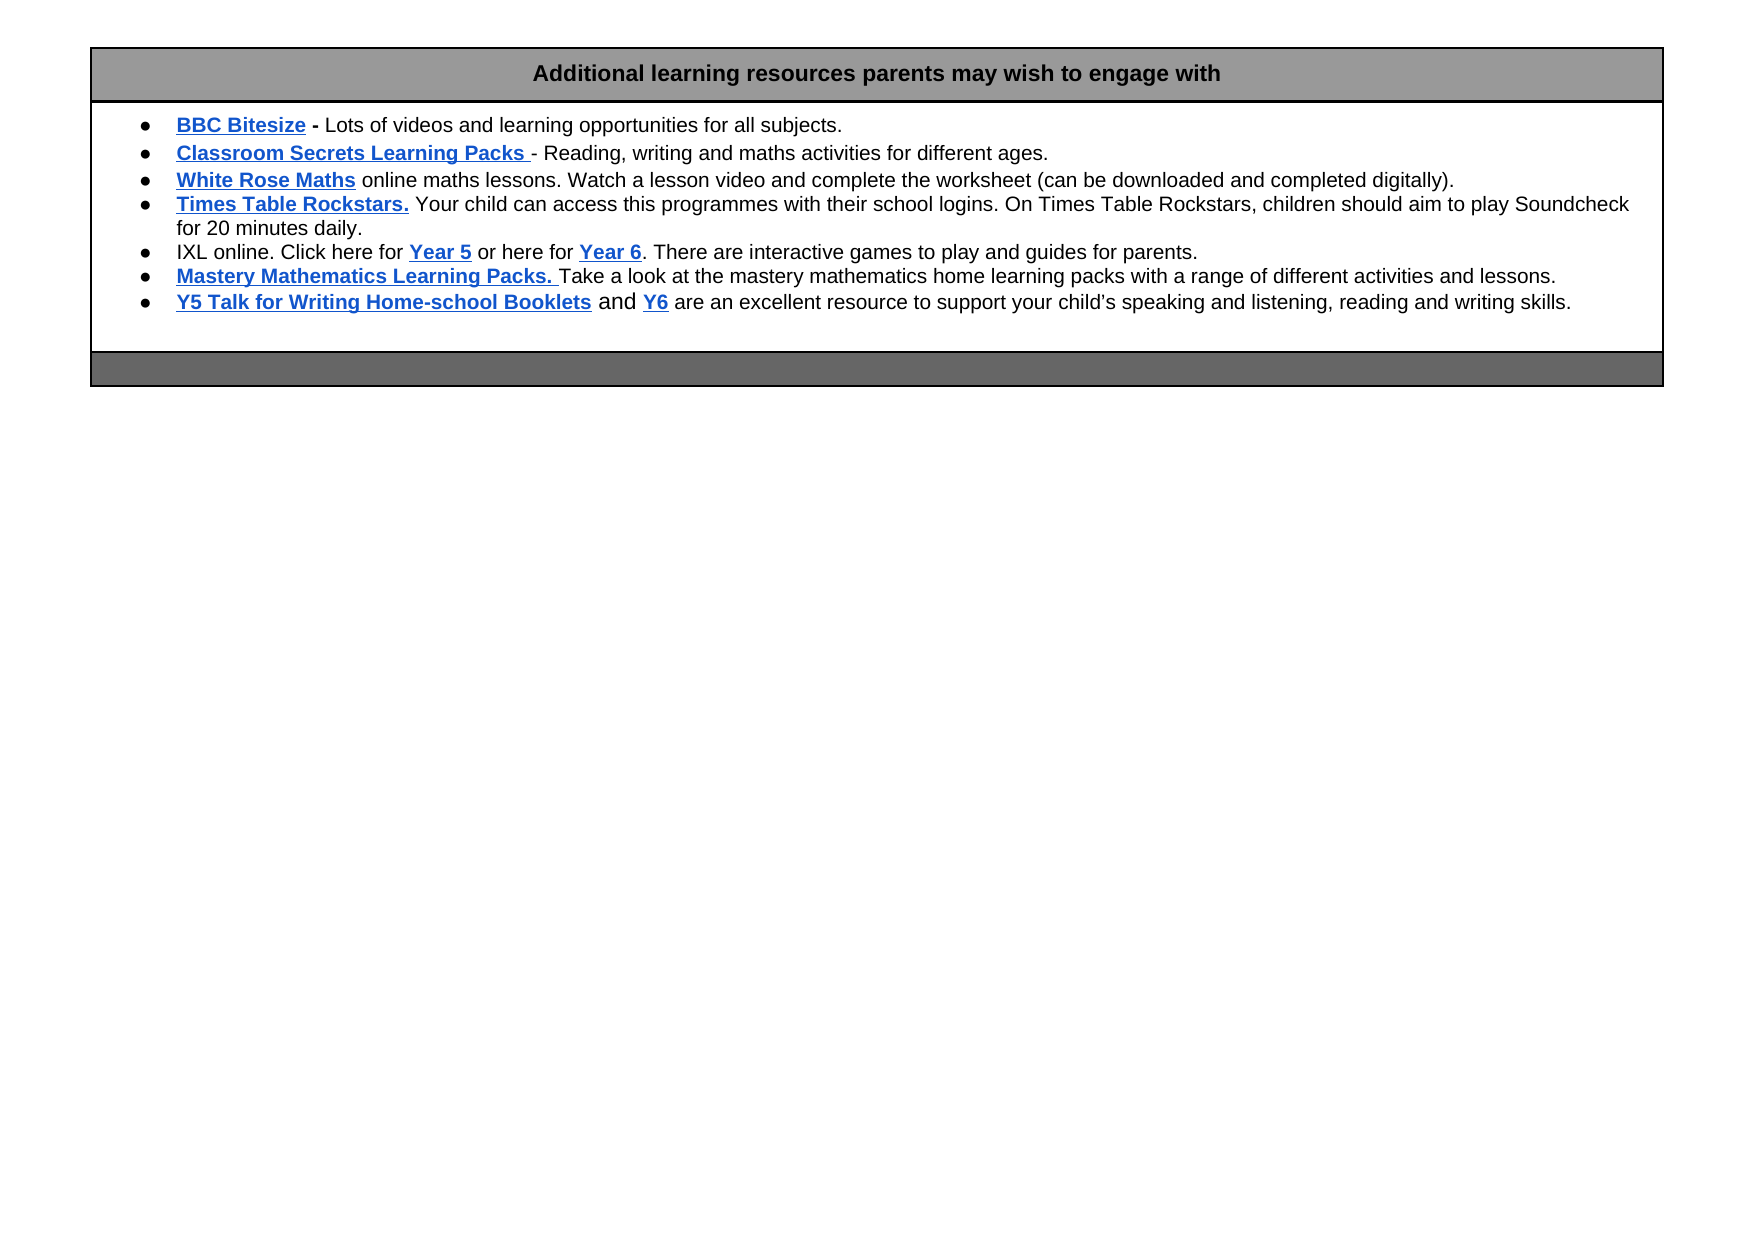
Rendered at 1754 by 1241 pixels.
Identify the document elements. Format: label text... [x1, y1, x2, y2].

table_cell BBC Bitesize - Lots of videos and learning opportunities for all subjects. Classroom Secrets Learning Packs - Reading, writing and maths activities for different ages. White Rose Maths online maths lessons. Watch a lesson video and complete the worksheet (can be downloaded and completed digitally). Times Table Rockstars. Your child can access this programmes with their school logins. On Times Table Rockstars, children should aim to play Soundcheck for 20 minutes daily. IXL online. Click here for Year 5 or here for Year 6. There are interactive games to play and guides for parents. Mastery Mathematics Learning Packs. Take a look at the mastery mathematics home learning packs with a range of different activities and lessons. Y5 Talk for Writing Home-school Booklets and Y6 are an excellent resource to support your child’s speaking and listening, reading and writing skills. [92, 103, 1662, 351]
table_cell [92, 353, 1662, 385]
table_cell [92, 49, 1662, 100]
